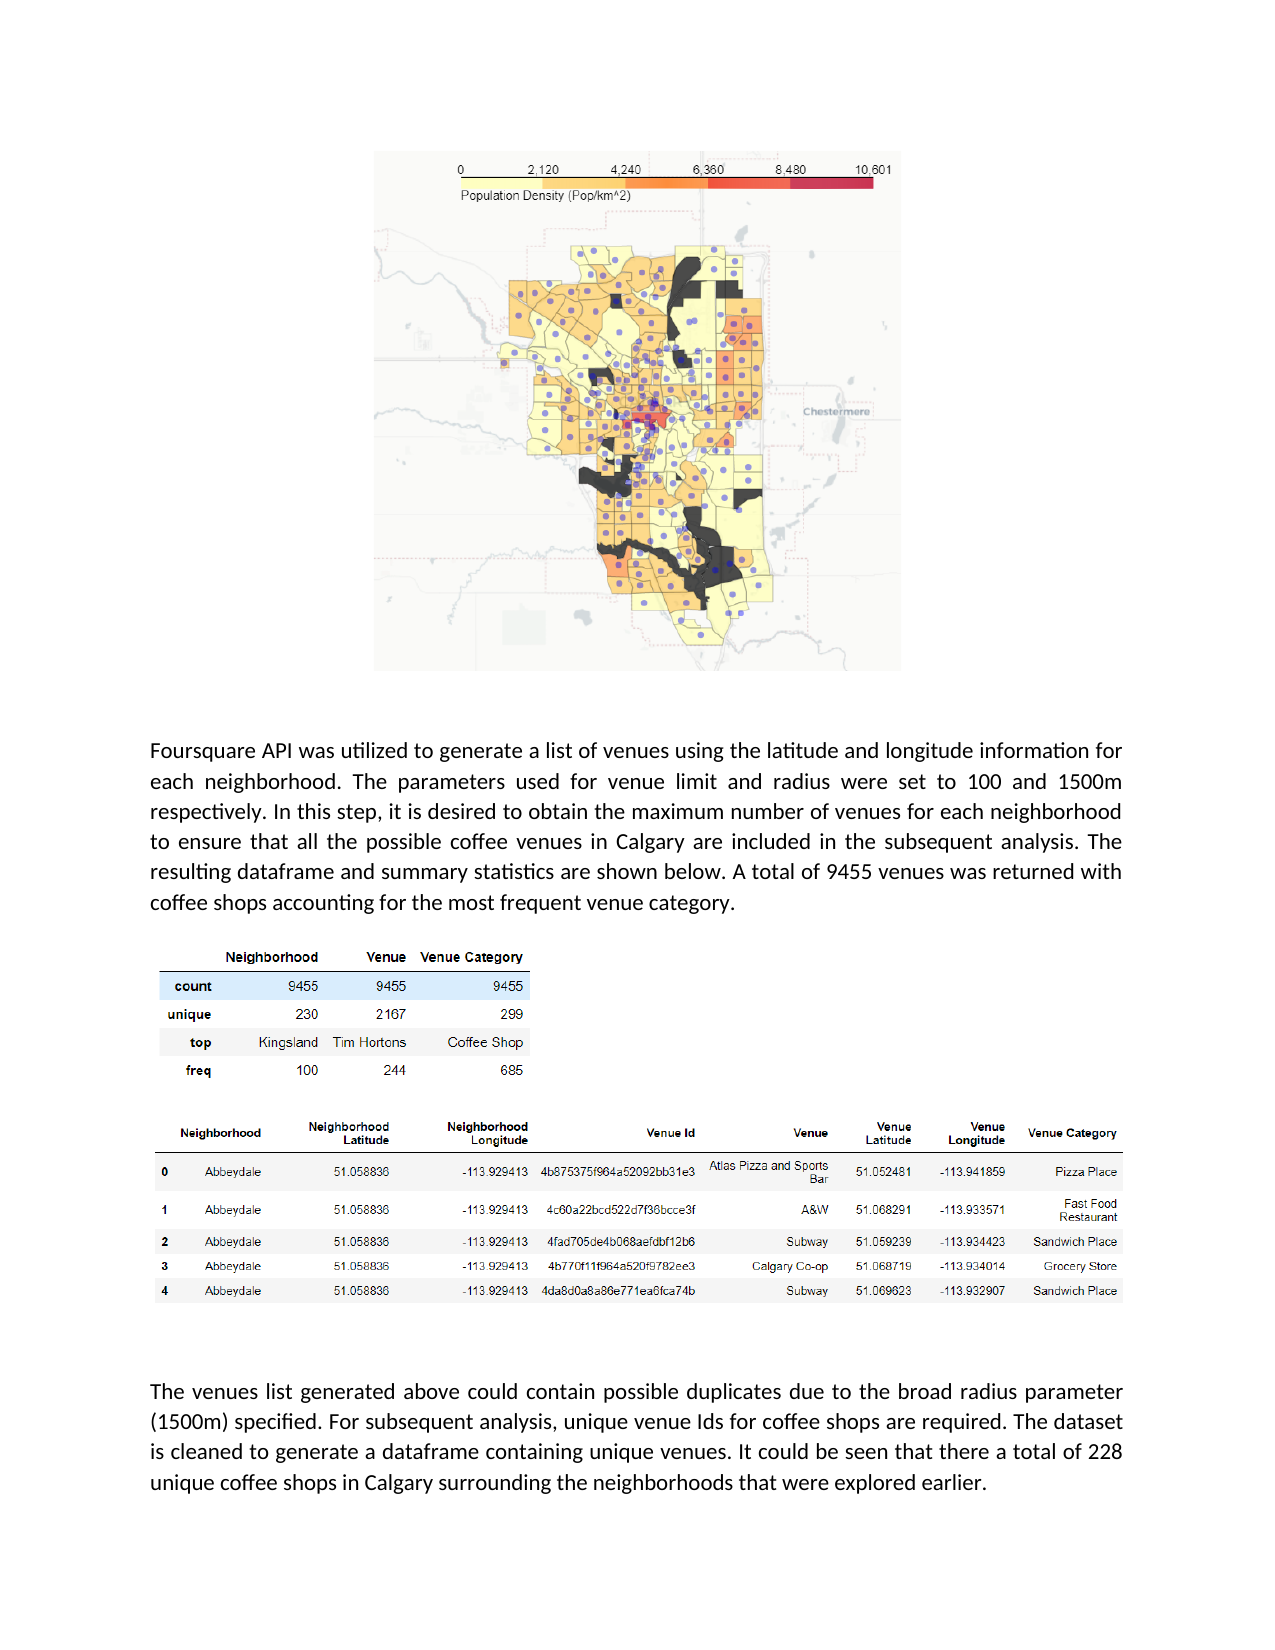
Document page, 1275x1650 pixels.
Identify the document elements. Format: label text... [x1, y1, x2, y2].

picture [373, 150, 902, 671]
text Foursquare API was utilized to generate a list of venues using the latitude and longitude information for each neighborhood. The parameters used for venue limit and radius were set to 100 and 1500m respectively. In this step, it is desired to obtain the maximum number of venues for each neighborhood to ensure that all the possible coffee venues in Calgary are included in the subsequent analysis. The resulting dataframe and summary statistics are shown below. A total of 9455 venues was returned with coffee shops accounting for the most frequent venue category. [150, 737, 1125, 916]
picture [150, 1110, 1125, 1312]
picture [150, 934, 544, 1091]
text The venues list generated above could contain possible duplicates due to the broad radius parameter (1500m) specified. For subsequent analysis, unique venue Ids for coffee shops are required. The dataset is cleaned to generate a dataframe containing unique venues. It could be seen that there a total of 228 unique coffee shops in Calgary surrounding the neighborhoods that were explored earlier. [150, 1377, 1125, 1496]
